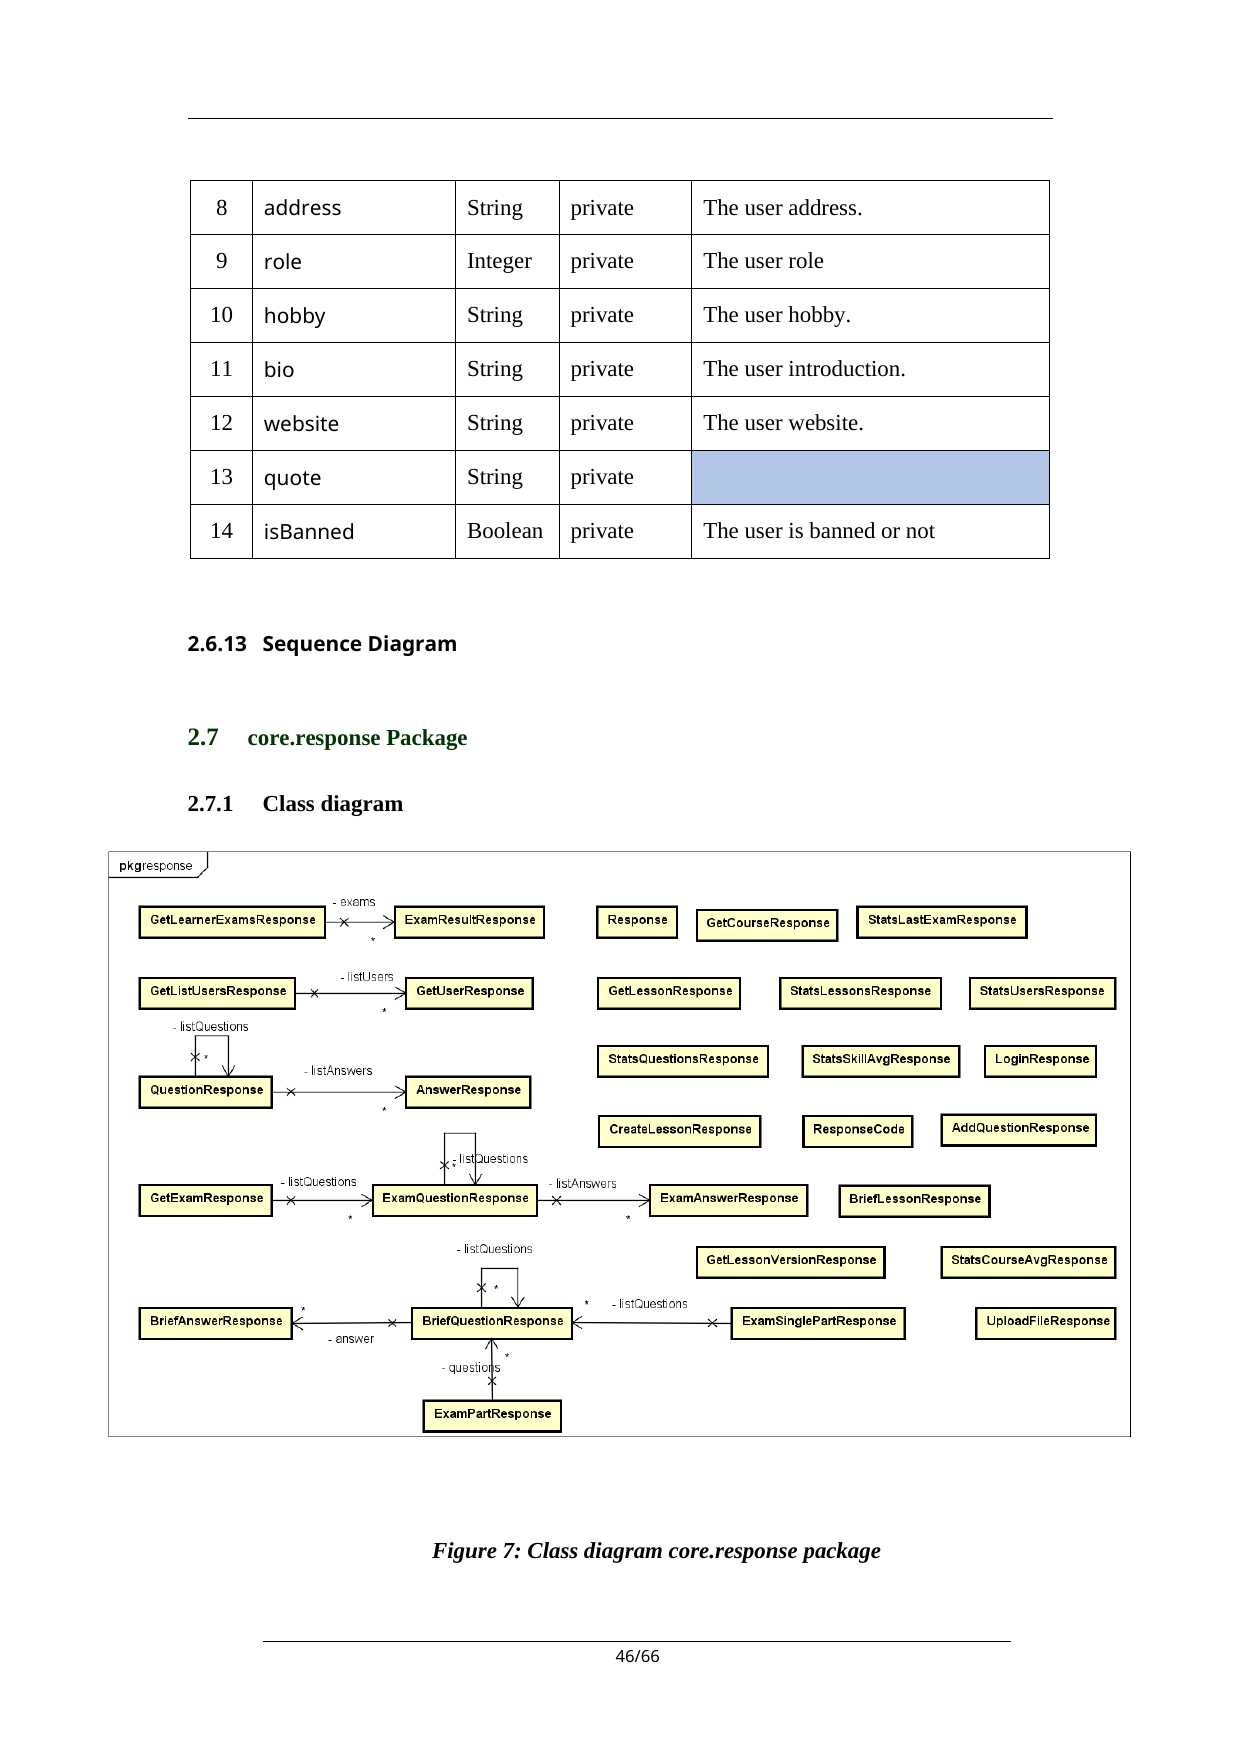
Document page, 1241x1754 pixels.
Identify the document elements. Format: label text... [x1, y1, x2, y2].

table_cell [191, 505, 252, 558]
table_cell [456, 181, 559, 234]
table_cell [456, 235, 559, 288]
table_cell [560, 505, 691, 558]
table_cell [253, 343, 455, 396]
picture [98, 841, 1139, 1447]
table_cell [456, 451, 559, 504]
text Figure 7: Class diagram core.response package [262, 1537, 1053, 1563]
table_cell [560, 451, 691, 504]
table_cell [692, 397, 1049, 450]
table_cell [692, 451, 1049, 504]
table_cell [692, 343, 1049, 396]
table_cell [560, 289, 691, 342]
subtitle Class diagram [187, 790, 1053, 817]
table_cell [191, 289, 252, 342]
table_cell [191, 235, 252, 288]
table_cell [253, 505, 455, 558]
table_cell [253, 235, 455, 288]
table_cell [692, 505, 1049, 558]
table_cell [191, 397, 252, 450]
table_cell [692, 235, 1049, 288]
subtitle Sequence Diagram [187, 629, 1053, 658]
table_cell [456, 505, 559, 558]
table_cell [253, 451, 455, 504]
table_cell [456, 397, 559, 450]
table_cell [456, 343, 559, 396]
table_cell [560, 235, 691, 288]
subtitle core.response Package [187, 722, 1053, 751]
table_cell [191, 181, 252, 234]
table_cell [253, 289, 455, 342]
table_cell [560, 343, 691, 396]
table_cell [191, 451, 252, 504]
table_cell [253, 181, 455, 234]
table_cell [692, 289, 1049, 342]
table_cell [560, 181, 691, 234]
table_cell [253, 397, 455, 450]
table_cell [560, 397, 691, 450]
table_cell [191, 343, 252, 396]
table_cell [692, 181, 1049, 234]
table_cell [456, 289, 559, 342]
